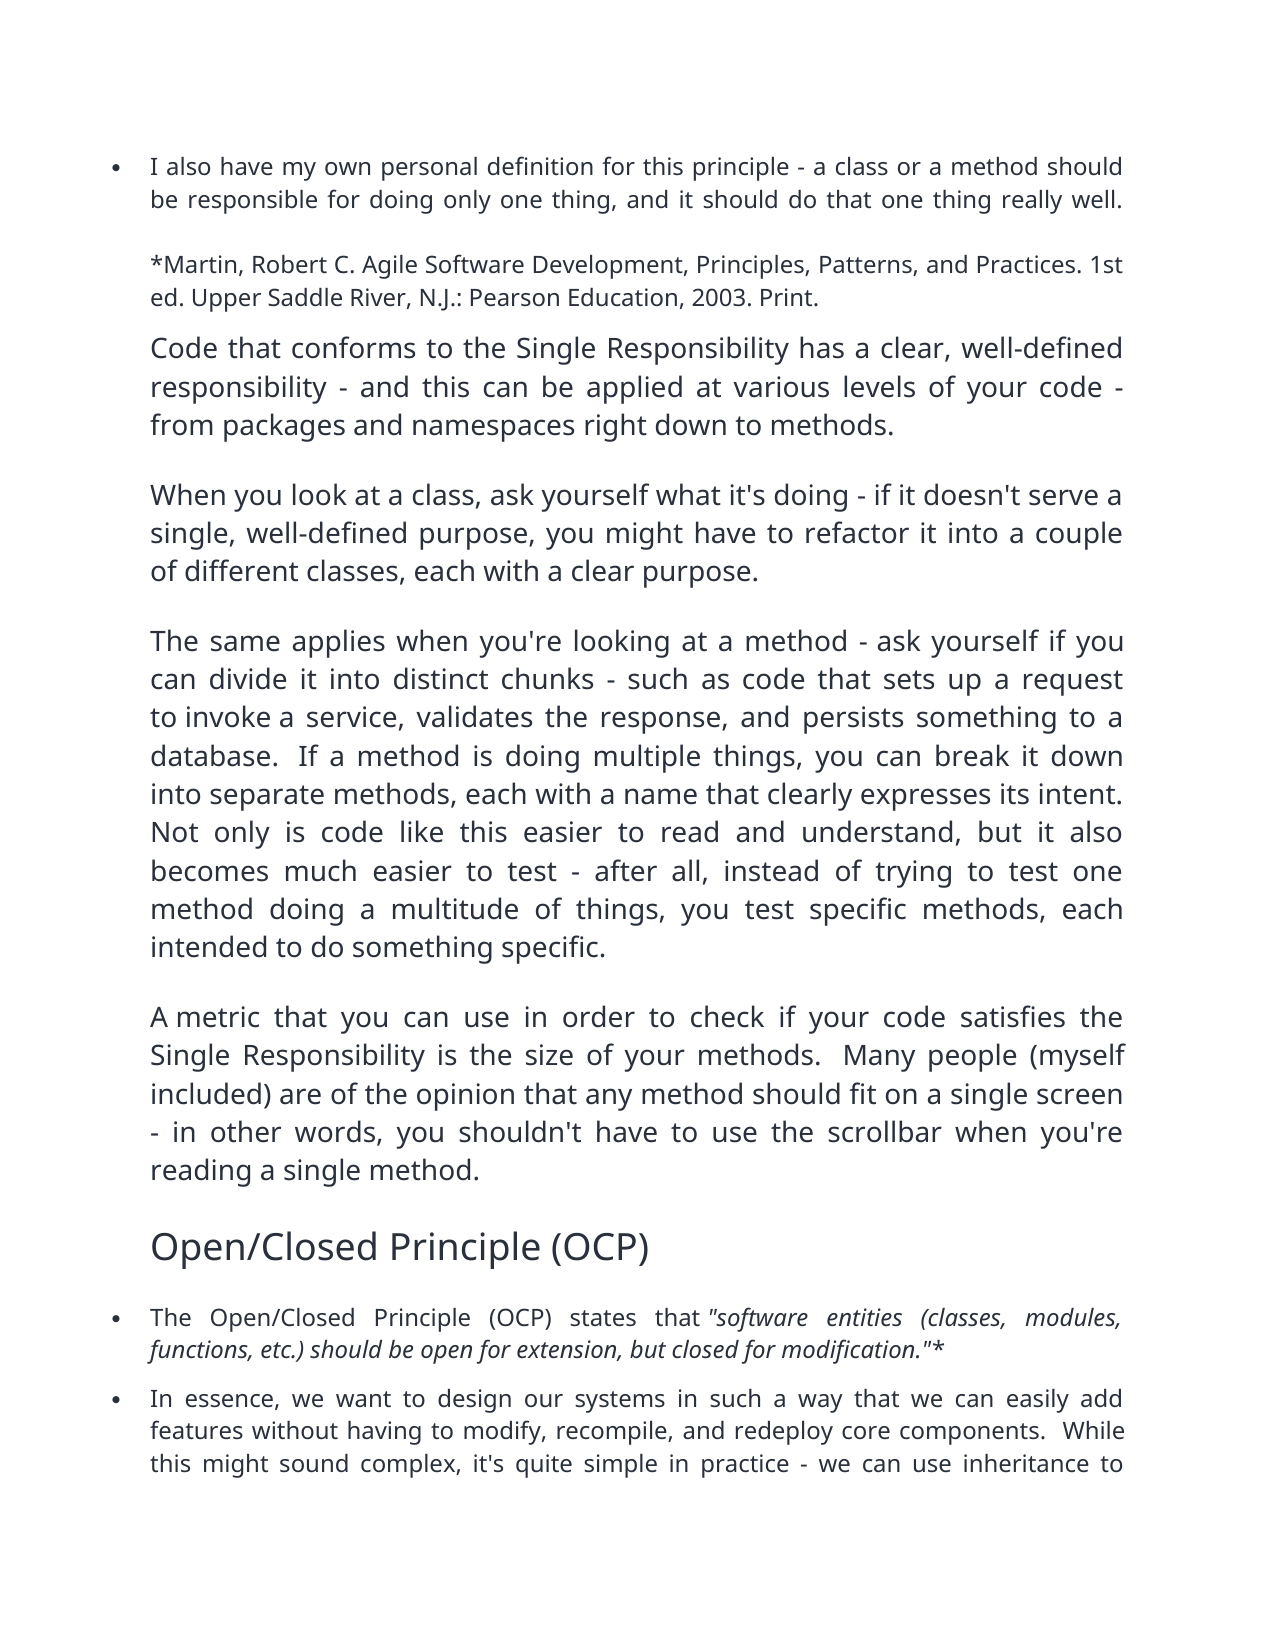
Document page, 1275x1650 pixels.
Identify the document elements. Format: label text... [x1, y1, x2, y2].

text Open/Closed Principle (OCP) [150, 1220, 1125, 1271]
text Code that conforms to the Single Responsibility has a clear, well-defined responsibility - and this can be applied at various levels of your code - from packages and namespaces right down to methods. [150, 329, 1125, 444]
list The Open/Closed Principle (OCP) states that "software entities (classes, modules, functions, etc.) should be open for extension, but closed for modification."* [112, 1301, 1125, 1366]
list I also have my own personal definition for this principle - a class or a method should be responsible for doing only one thing, and it should do that one thing really well. *Martin, Robert C. Agile Software Development, Principles, Patterns, and Practices. 1st ed. Upper Saddle River, N.J.: Pearson Education, 2003. Print. [112, 150, 1125, 313]
text A metric that you can use in order to check if your code satisfies the Single Responsibility is the size of your methods. Many people (myself included) are of the opinion that any method should fit on a single screen - in other words, you shouldn't have to use the scrollbar when you're reading a single method. [150, 997, 1125, 1189]
text The same applies when you're looking at a method - ask yourself if you can divide it into distinct chunks - such as code that sets up a request to invoke a service, validates the response, and persists something to a database. If a method is doing multiple things, you can break it down into separate methods, each with a name that clearly expresses its intent. Not only is code like this easier to read and understand, but it also becomes much easier to test - after all, instead of trying to test one method doing a multitude of things, you test specific methods, each intended to do something specific. [150, 621, 1125, 966]
text When you look at a class, ask yourself what it's doing - if it doesn't serve a single, well-defined purpose, you might have to refactor it into a couple of different classes, each with a clear purpose. [150, 475, 1125, 590]
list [112, 1381, 1125, 1479]
